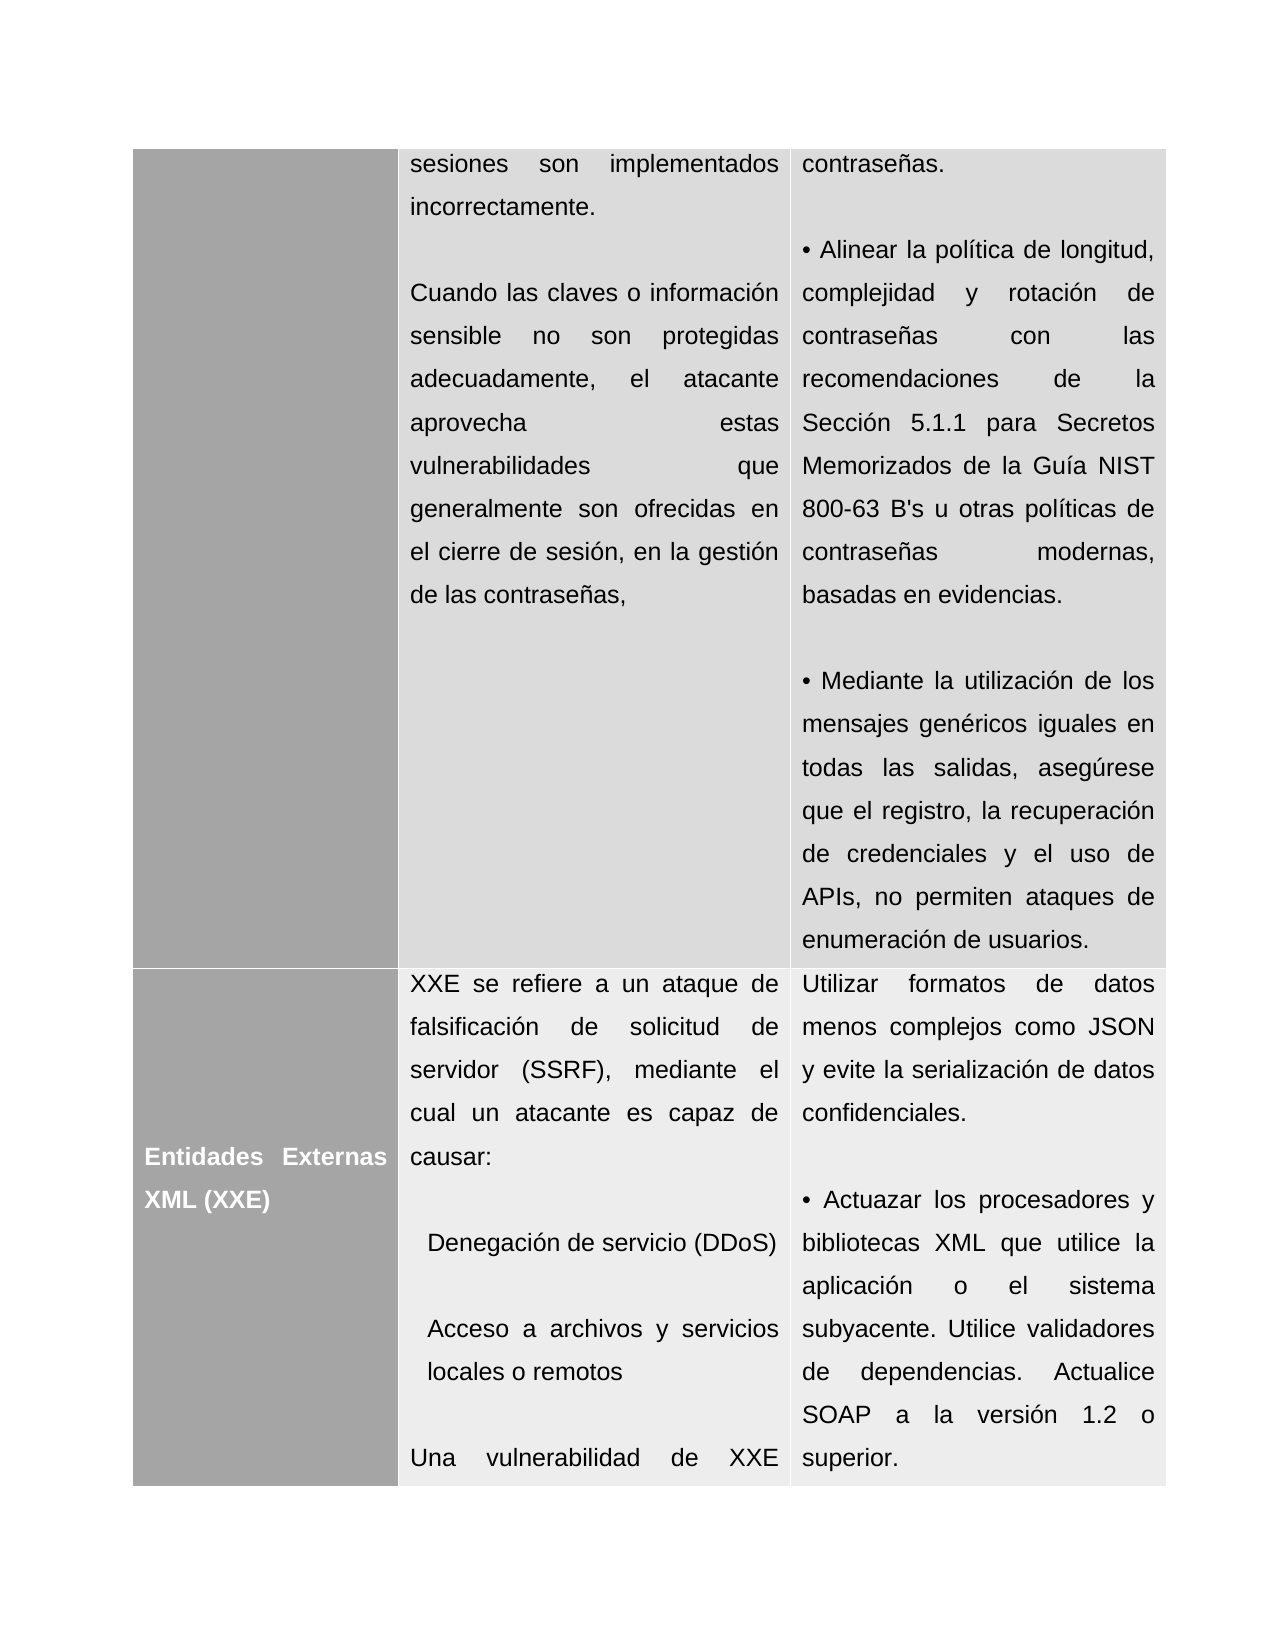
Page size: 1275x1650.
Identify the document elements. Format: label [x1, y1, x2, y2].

table_cell [133, 969, 398, 1486]
table_cell [791, 149, 1166, 968]
table_cell [133, 149, 398, 968]
table_cell [399, 969, 790, 1486]
table_cell [791, 969, 1166, 1486]
table_cell [399, 149, 790, 968]
